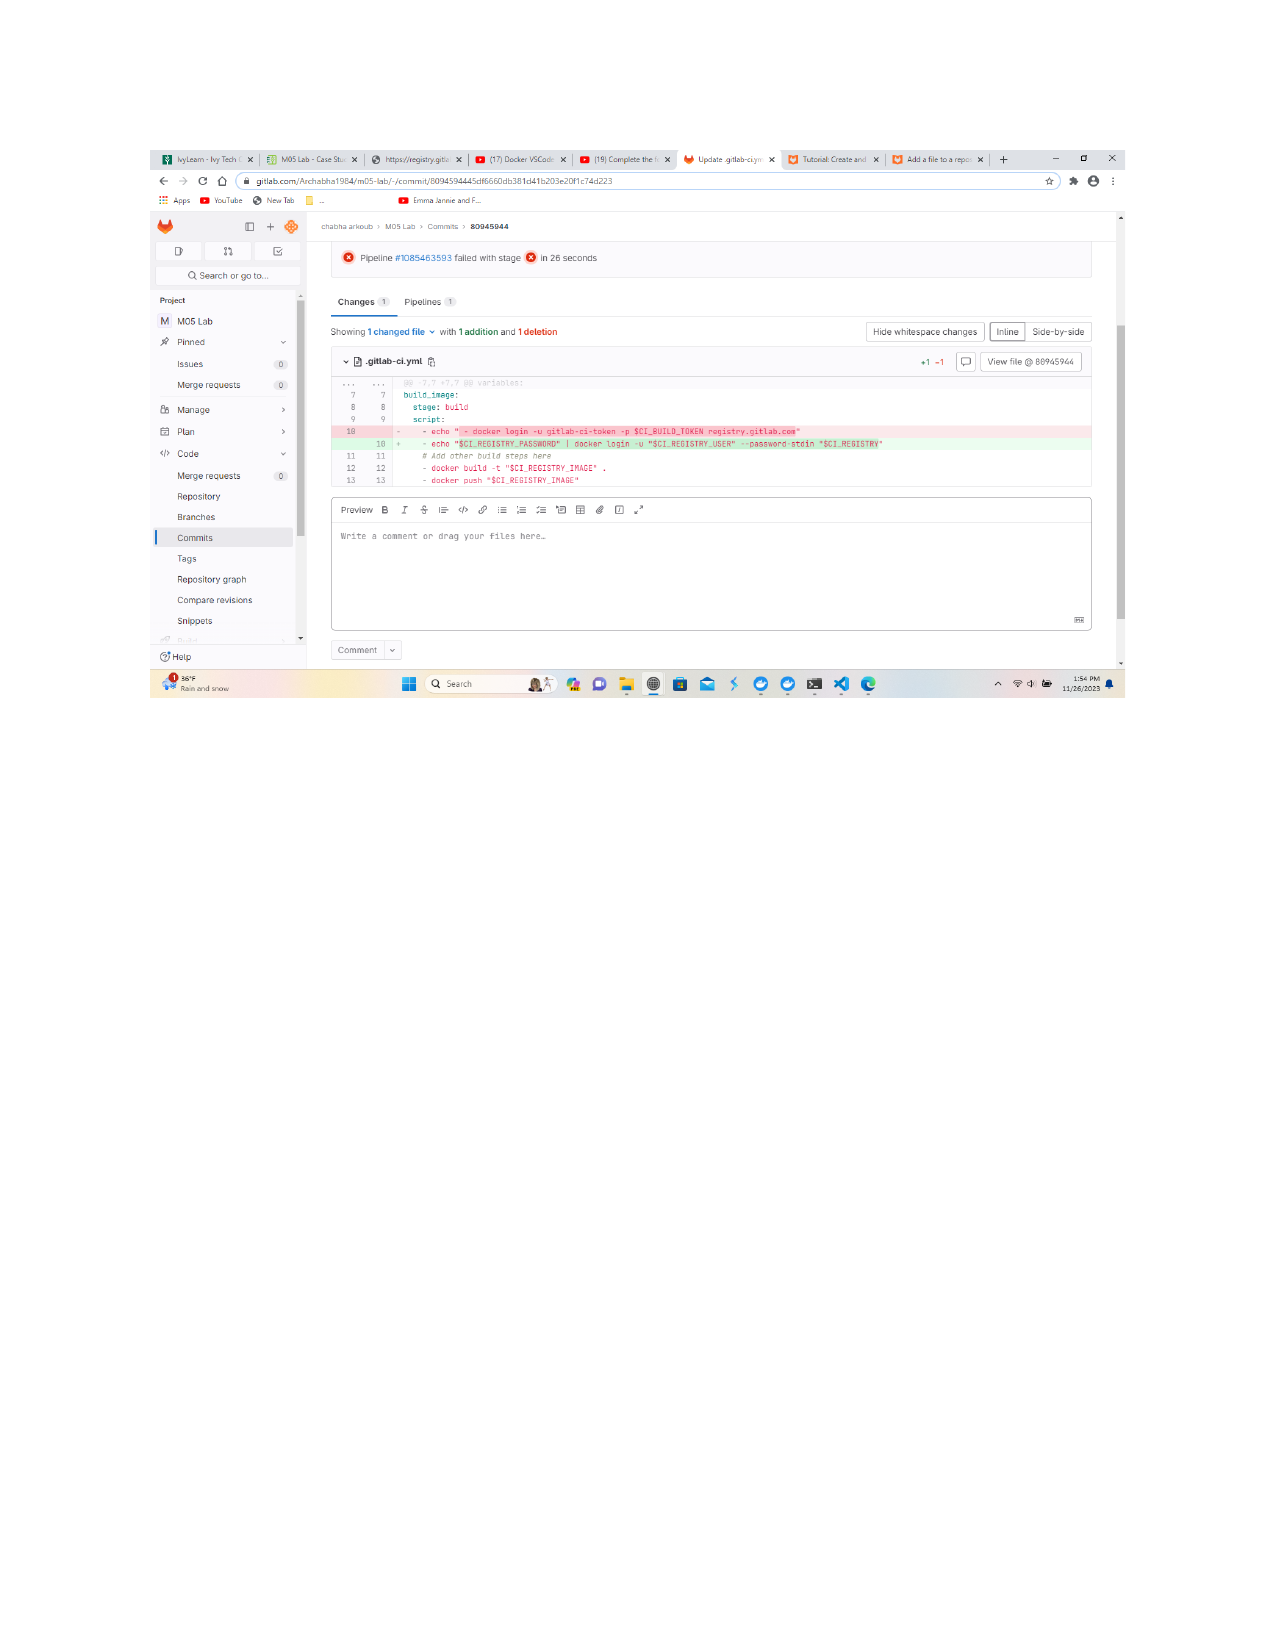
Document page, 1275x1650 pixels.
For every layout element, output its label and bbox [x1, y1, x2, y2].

picture [150, 150, 1125, 698]
